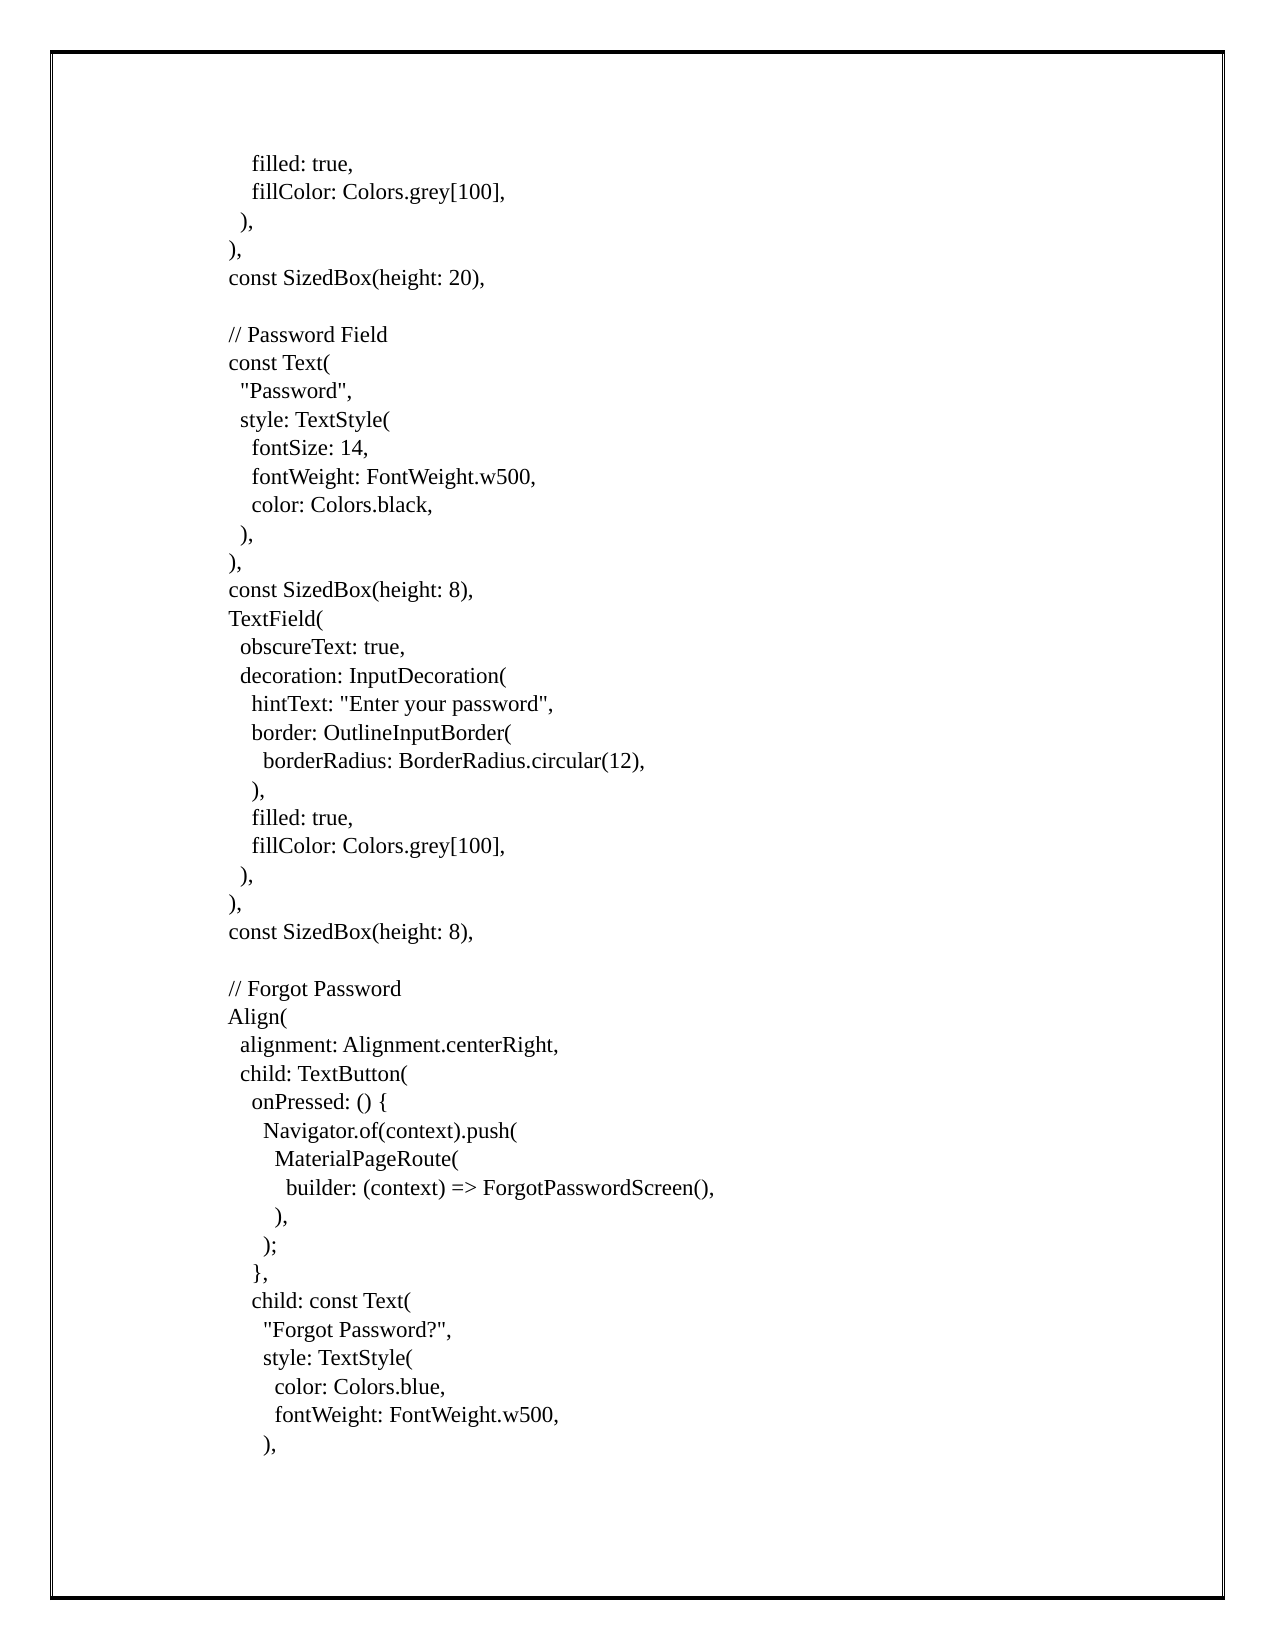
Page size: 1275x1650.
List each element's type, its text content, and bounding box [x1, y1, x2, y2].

text style: TextStyle( [148, 406, 1164, 432]
text const SizedBox(height: 8), [148, 918, 1164, 944]
text filled: true, [148, 150, 1164, 176]
text fillColor: Colors.grey[100], [148, 178, 1164, 205]
text TextField( [148, 605, 1164, 631]
text ); [148, 1231, 1164, 1257]
text Navigator.of(context).push( [148, 1117, 1164, 1143]
text child: TextButton( [148, 1060, 1164, 1086]
text Align( [148, 1003, 1164, 1029]
text const SizedBox(height: 8), [148, 577, 1164, 603]
text decoration: InputDecoration( [148, 662, 1164, 688]
text alignment: Alignment.centerRight, [148, 1032, 1164, 1058]
text ), [148, 1202, 1164, 1228]
text ), [148, 548, 1164, 574]
text // Forgot Password [148, 975, 1164, 1001]
text fontWeight: FontWeight.w500, [148, 1401, 1164, 1428]
text ), [148, 235, 1164, 262]
text obscureText: true, [148, 633, 1164, 660]
text hintText: "Enter your password", [148, 690, 1164, 717]
text ), [148, 861, 1164, 887]
text filled: true, [148, 804, 1164, 830]
text builder: (context) => ForgotPasswordScreen(), [148, 1174, 1164, 1200]
text fontSize: 14, [148, 434, 1164, 461]
text borderRadius: BorderRadius.circular(12), [148, 747, 1164, 773]
text border: OutlineInputBorder( [148, 719, 1164, 745]
text onPressed: () { [148, 1088, 1164, 1115]
text color: Colors.black, [148, 491, 1164, 518]
text ), [148, 520, 1164, 546]
text color: Colors.blue, [148, 1373, 1164, 1399]
text const Text( [148, 349, 1164, 375]
text ), [148, 889, 1164, 916]
text ), [148, 776, 1164, 802]
text child: const Text( [148, 1287, 1164, 1314]
text ), [148, 1430, 1164, 1456]
text // Password Field [148, 321, 1164, 347]
text const SizedBox(height: 20), [148, 264, 1164, 290]
text ), [148, 207, 1164, 233]
text fontWeight: FontWeight.w500, [148, 463, 1164, 489]
text "Forgot Password?", [148, 1316, 1164, 1342]
text style: TextStyle( [148, 1344, 1164, 1371]
text }, [148, 1259, 1164, 1285]
text "Password", [148, 377, 1164, 404]
text MaterialPageRoute( [148, 1145, 1164, 1172]
text fillColor: Colors.grey[100], [148, 832, 1164, 859]
